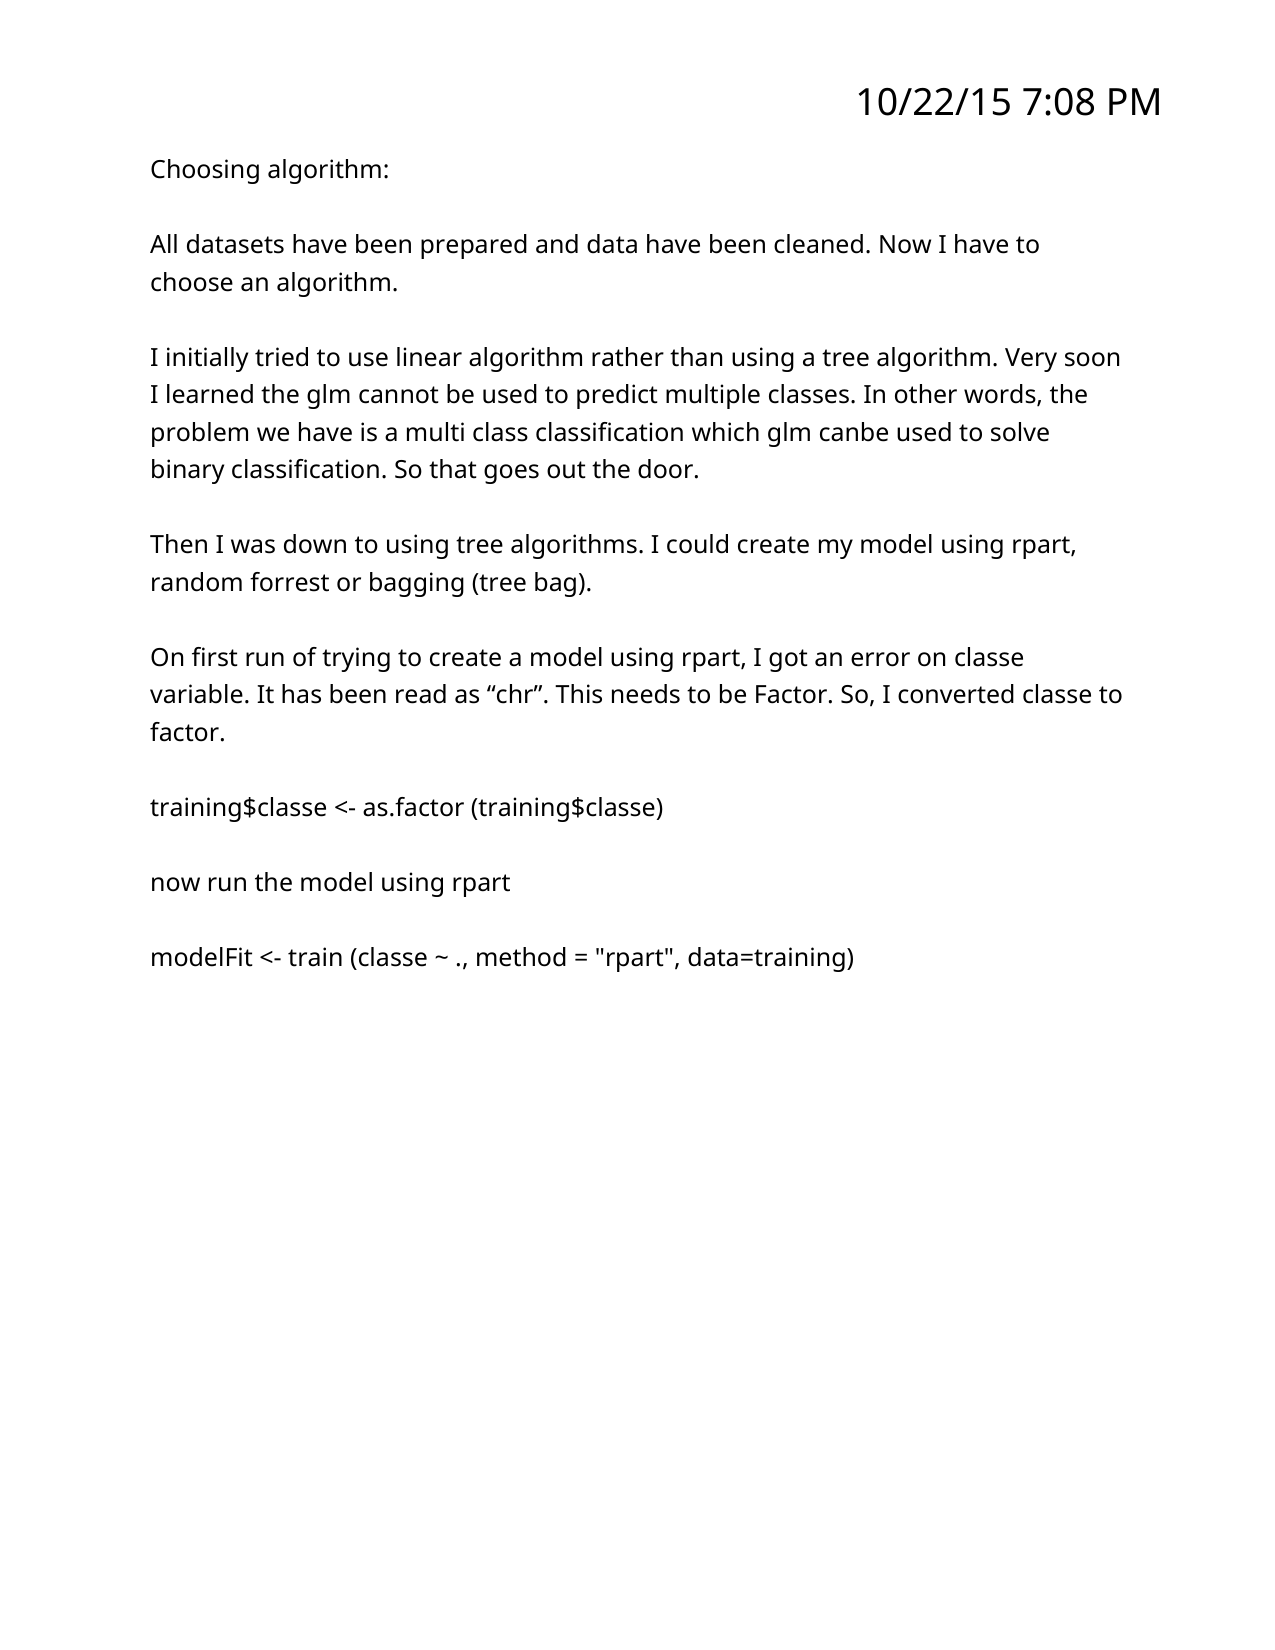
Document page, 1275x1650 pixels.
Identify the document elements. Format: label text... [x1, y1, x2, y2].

text Choosing algorithm: [150, 150, 1125, 187]
text On first run of trying to create a model using rpart, I got an error on classe variable. It has been read as “chr”. This needs to be Factor. So, I converted classe to factor. [150, 637, 1125, 750]
text All datasets have been prepared and data have been cleaned. Now I have to choose an algorithm. [150, 225, 1125, 300]
text now run the model using rpart [150, 862, 1125, 900]
text Then I was down to using tree algorithms. I could create my model using rpart, random forrest or bagging (tree bag). [150, 525, 1125, 600]
text modelFit <- train (classe ~ ., method = "rpart", data=training) [150, 937, 1125, 975]
text training$classe <- as.factor (training$classe) [150, 787, 1125, 825]
text I initially tried to use linear algorithm rather than using a tree algorithm. Very soon I learned the glm cannot be used to predict multiple classes. In other words, the problem we have is a multi class classification which glm canbe used to solve binary classification. So that goes out the door. [150, 337, 1125, 487]
